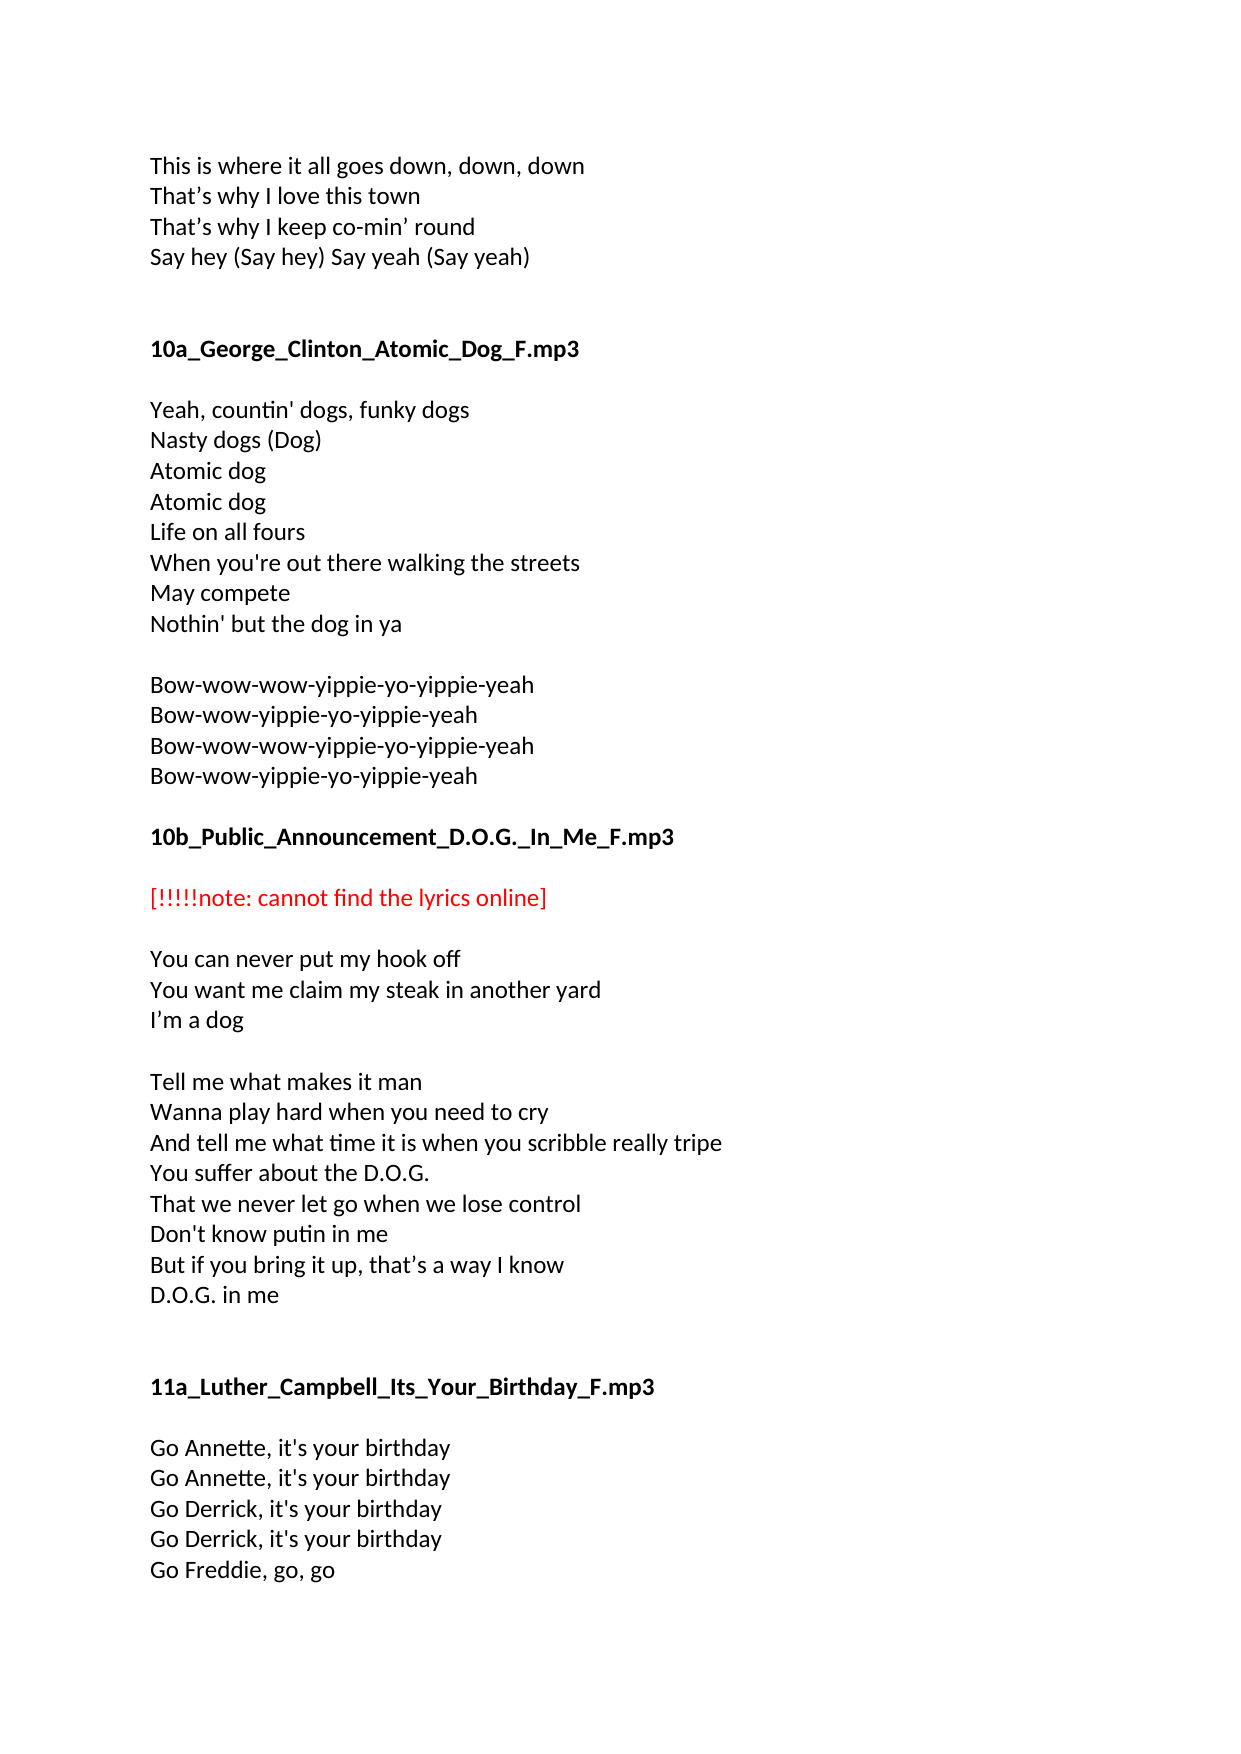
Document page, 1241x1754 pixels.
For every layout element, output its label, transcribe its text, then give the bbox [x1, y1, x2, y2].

text May compete [150, 577, 1090, 608]
text Go Derrick, it's your birthday [150, 1493, 1090, 1523]
text That’s why I keep co-min’ round [150, 211, 1090, 242]
text And tell me what time it is when you scribble really tripe [150, 1127, 1090, 1157]
text Atomic dog [150, 486, 1090, 516]
text Atomic dog [150, 455, 1090, 486]
text Wanna play hard when you need to cry [150, 1096, 1090, 1127]
text That’s why I love this town [150, 181, 1090, 211]
text You can never put my hook off [150, 943, 1090, 974]
text Bow-wow-wow-yippie-yo-yippie-yeah [150, 730, 1090, 760]
text [!!!!!note: cannot find the lyrics online] [150, 882, 1090, 913]
text You want me claim my steak in another yard [150, 974, 1090, 1004]
text Bow-wow-wow-yippie-yo-yippie-yeah [150, 669, 1090, 699]
text Bow-wow-yippie-yo-yippie-yeah [150, 699, 1090, 730]
text You suffer about the D.O.G. [150, 1157, 1090, 1188]
text Life on all fours [150, 516, 1090, 547]
text Don't know putin in me [150, 1218, 1090, 1249]
text D.O.G. in me [150, 1279, 1090, 1310]
text Go Derrick, it's your birthday [150, 1523, 1090, 1554]
text Bow-wow-yippie-yo-yippie-yeah [150, 760, 1090, 791]
text Nasty dogs (Dog) [150, 425, 1090, 455]
text That we never let go when we lose control [150, 1188, 1090, 1218]
text Go Annette, it's your birthday [150, 1462, 1090, 1493]
text This is where it all goes down, down, down [150, 150, 1090, 181]
text But if you bring it up, that’s a way I know [150, 1249, 1090, 1279]
text Go Annette, it's your birthday [150, 1432, 1090, 1462]
text I’m a dog [150, 1004, 1090, 1035]
text 11a_Luther_Campbell_Its_Your_Birthday_F.mp3 [150, 1371, 1090, 1401]
text Nothin' but the dog in ya [150, 608, 1090, 638]
text When you're out there walking the streets [150, 547, 1090, 577]
text 10a_George_Clinton_Atomic_Dog_F.mp3 [150, 333, 1090, 364]
text 10b_Public_Announcement_D.O.G._In_Me_F.mp3 [150, 821, 1090, 852]
text Tell me what makes it man [150, 1066, 1090, 1096]
text Say hey (Say hey) Say yeah (Say yeah) [150, 242, 1090, 272]
text Yeah, countin' dogs, funky dogs [150, 394, 1090, 425]
text Go Freddie, go, go [150, 1554, 1090, 1584]
